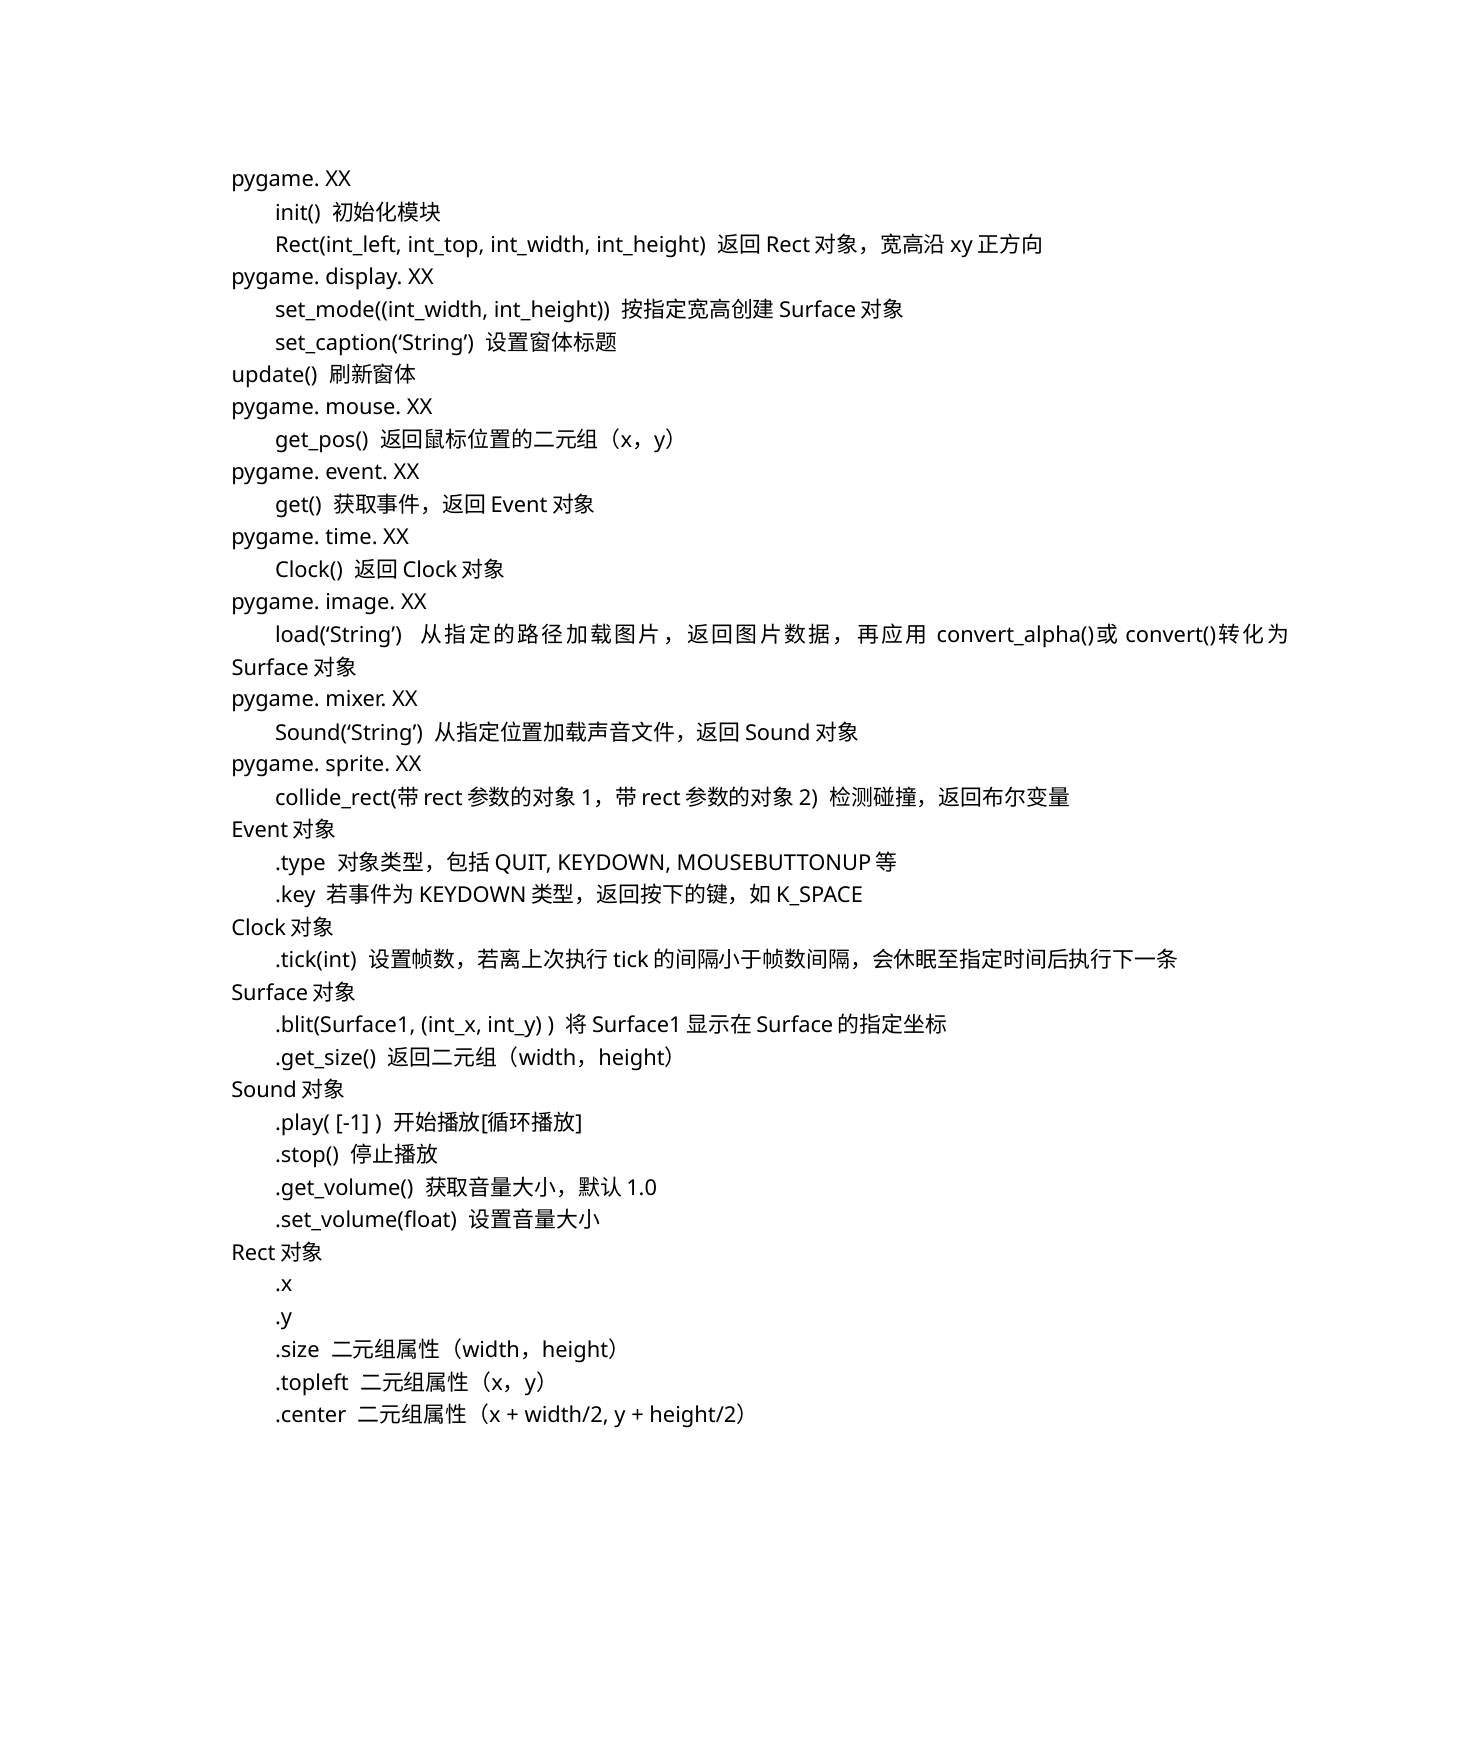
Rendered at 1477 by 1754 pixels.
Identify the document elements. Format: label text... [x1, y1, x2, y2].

list pygame. event. XX [187, 454, 1289, 487]
list set_mode((int_width, int_height)) 按指定宽高创建Surface对象 [231, 292, 1289, 324]
list Rect(int_left, int_top, int_width, int_height) 返回Rect对象，宽高沿xy正方向 [231, 227, 1289, 259]
list .stop() 停止播放 [231, 1137, 1289, 1169]
list Rect对象 [187, 1234, 1289, 1267]
list pygame. time. XX [187, 519, 1289, 552]
list init() 初始化模块 [231, 194, 1289, 227]
list .size 二元组属性（width，height） [231, 1332, 1289, 1364]
list pygame. sprite. XX [187, 747, 1289, 779]
list set_caption(‘String’) 设置窗体标题 [231, 324, 1289, 357]
list Clock对象 [187, 909, 1289, 942]
list pygame. display. XX [187, 259, 1289, 292]
list .topleft 二元组属性（x，y） [231, 1364, 1289, 1397]
list load(‘String’) 从指定的路径加载图片，返回图片数据，再应用convert_alpha()或convert()转化为Surface对象 [231, 617, 1289, 682]
list pygame. image. XX [187, 584, 1289, 617]
text update() 刷新窗体 [231, 357, 1289, 389]
list .get_volume() 获取音量大小，默认1.0 [231, 1169, 1289, 1202]
list pygame. XX [187, 162, 1289, 194]
list Clock() 返回Clock对象 [231, 552, 1289, 584]
list .center 二元组属性（x + width/2, y + height/2） [231, 1397, 1289, 1429]
list get() 获取事件，返回Event对象 [231, 487, 1289, 519]
list .y [231, 1299, 1289, 1332]
list pygame. mixer. XX [187, 682, 1289, 714]
list .set_volume(float) 设置音量大小 [231, 1202, 1289, 1234]
list Event对象 [187, 812, 1289, 844]
list Surface对象 [187, 974, 1289, 1007]
list Sound(‘String’) 从指定位置加载声音文件，返回Sound对象 [231, 714, 1289, 747]
list .tick(int) 设置帧数，若离上次执行tick的间隔小于帧数间隔，会休眠至指定时间后执行下一条 [231, 942, 1289, 974]
list .play( [-1] ) 开始播放[循环播放] [231, 1104, 1289, 1137]
list get_pos() 返回鼠标位置的二元组（x，y） [231, 422, 1289, 454]
list .type 对象类型，包括QUIT, KEYDOWN, MOUSEBUTTONUP等 [231, 844, 1289, 877]
list pygame. mouse. XX [187, 389, 1289, 422]
list Sound对象 [187, 1072, 1289, 1104]
list collide_rect(带rect参数的对象1，带rect参数的对象2) 检测碰撞，返回布尔变量 [231, 779, 1289, 812]
list .key 若事件为KEYDOWN类型，返回按下的键，如K_SPACE [231, 877, 1289, 909]
list .get_size() 返回二元组（width，height） [231, 1039, 1289, 1072]
list .x [231, 1267, 1289, 1299]
list .blit(Surface1, (int_x, int_y) ) 将Surface1显示在Surface的指定坐标 [231, 1007, 1289, 1039]
